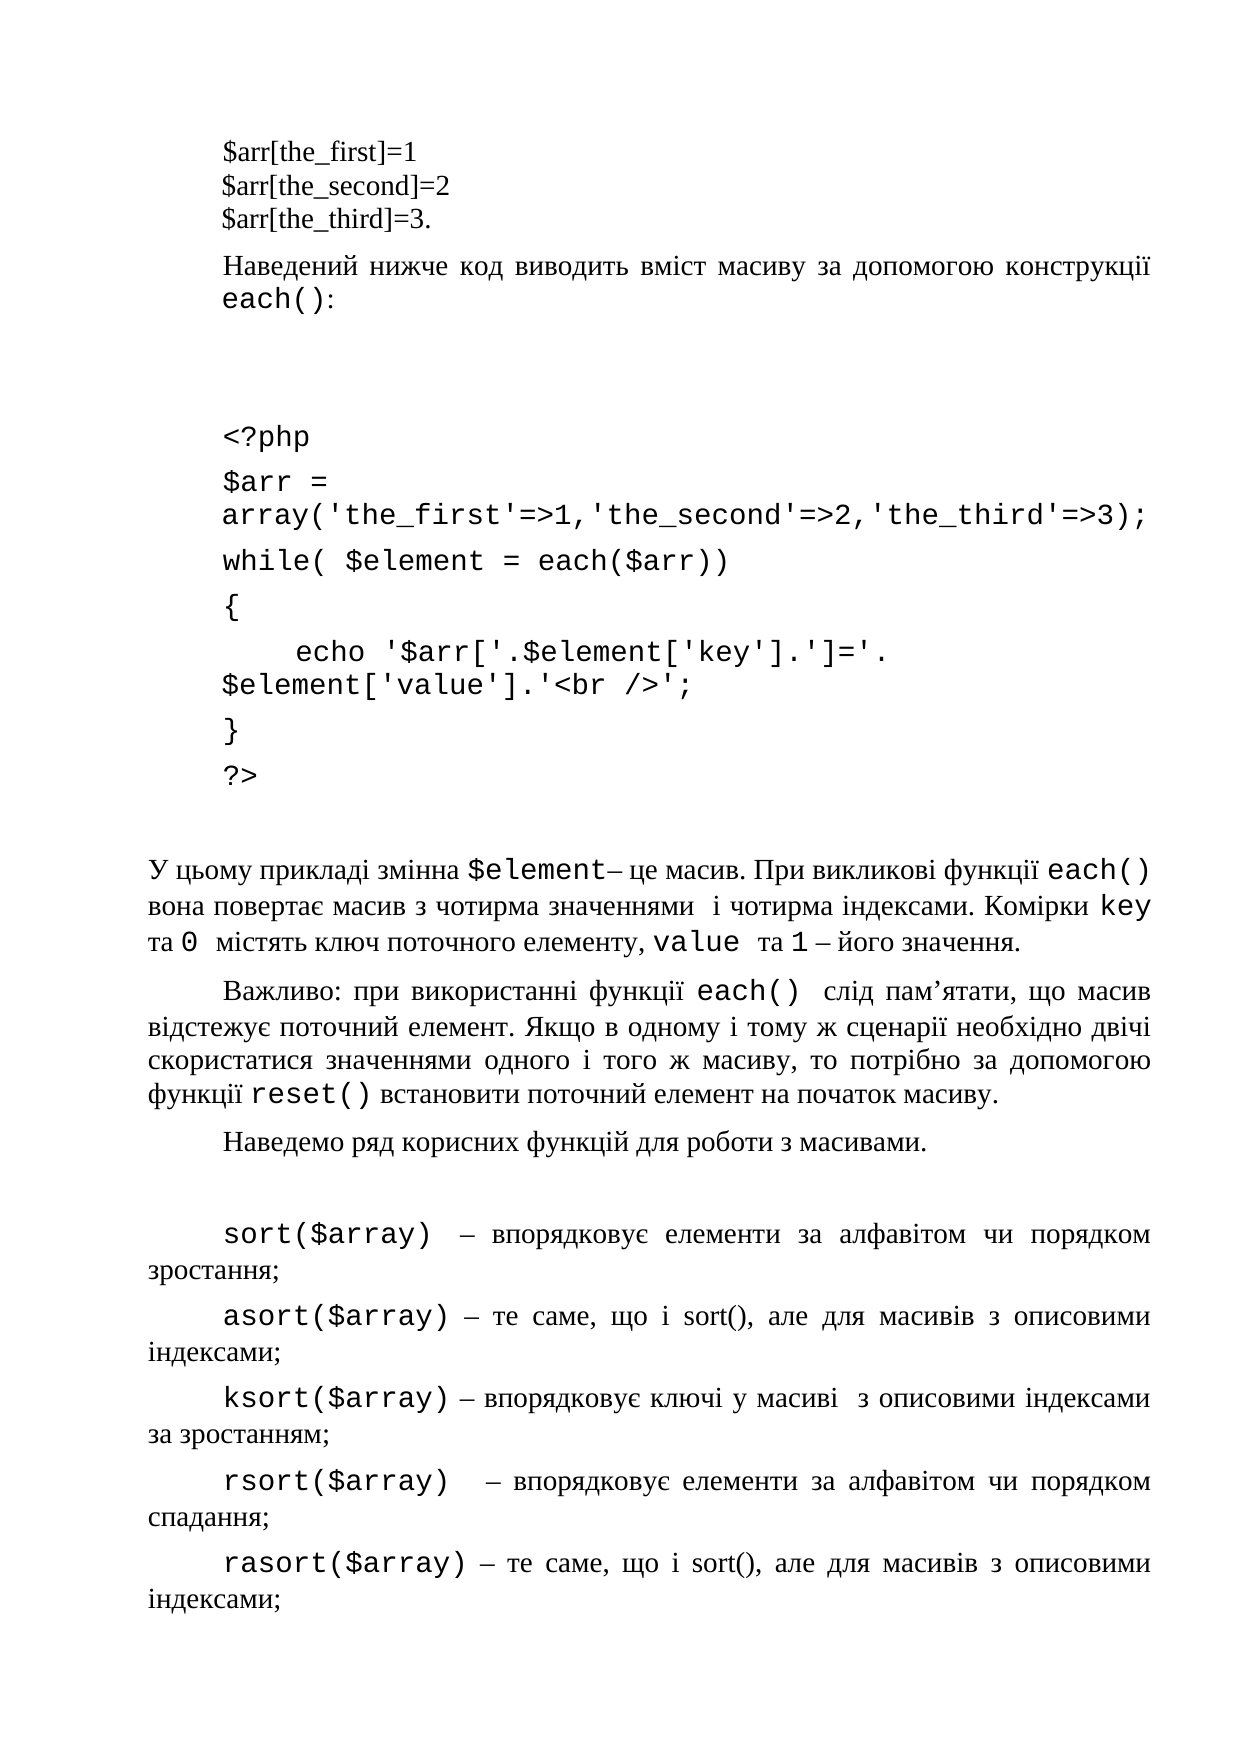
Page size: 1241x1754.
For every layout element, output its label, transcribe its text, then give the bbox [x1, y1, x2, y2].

text $arr = array('the_first'=>1,'the_second'=>2,'the_third'=>3); [221, 467, 1152, 533]
text Важливо: при використанні функції each() слід пам’ятати, що масив відстежує поточний елемент. Якщо в одному і тому ж сценарії необхідно двічі скористатися значеннями одного і того ж масиву, то потрібно за допомогою функції reset() встановити поточний елемент на початок масиву. [148, 973, 1152, 1112]
text sort($array) – впорядковує елементи за алфавітом чи порядком зростання; [148, 1216, 1152, 1286]
text rsort($array) – впорядковує елементи за алфавітом чи порядком спадання; [148, 1463, 1152, 1532]
text } [221, 716, 1152, 748]
text ksort($array) – впорядковує ключі у масиві з описовими індексами за зростанням; [148, 1381, 1152, 1450]
text $arr[the_first]=1 $arr[the_second]=2 $arr[the_third]=3. [221, 134, 1152, 235]
text ?> [221, 761, 1152, 794]
text Наведемо ряд корисних функцій для роботи з масивами. [148, 1124, 1152, 1158]
text rasort($array) – те саме, що і sort(), але для масивів з описовими індексами; [148, 1545, 1152, 1614]
text Наведений нижче код виводить вміст масиву за допомогою конструкції each(): [221, 248, 1152, 317]
text echo '$arr['.$element['key'].']='.$element['value'].'<br />'; [221, 637, 1152, 703]
text { [221, 591, 1152, 624]
text <?php [221, 422, 1152, 455]
text У цьому прикладі змінна $element– це масив. При викликові функції each() вона повертає масив з чотирма значеннями і чотирма індексами. Комірки key та 0 містять ключ поточного елементу, value та 1 – його значення. [148, 852, 1152, 960]
text while( $element = each($arr)) [221, 546, 1152, 579]
text asort($array) – те саме, що і sort(), але для масивів з описовими індексами; [148, 1298, 1152, 1368]
